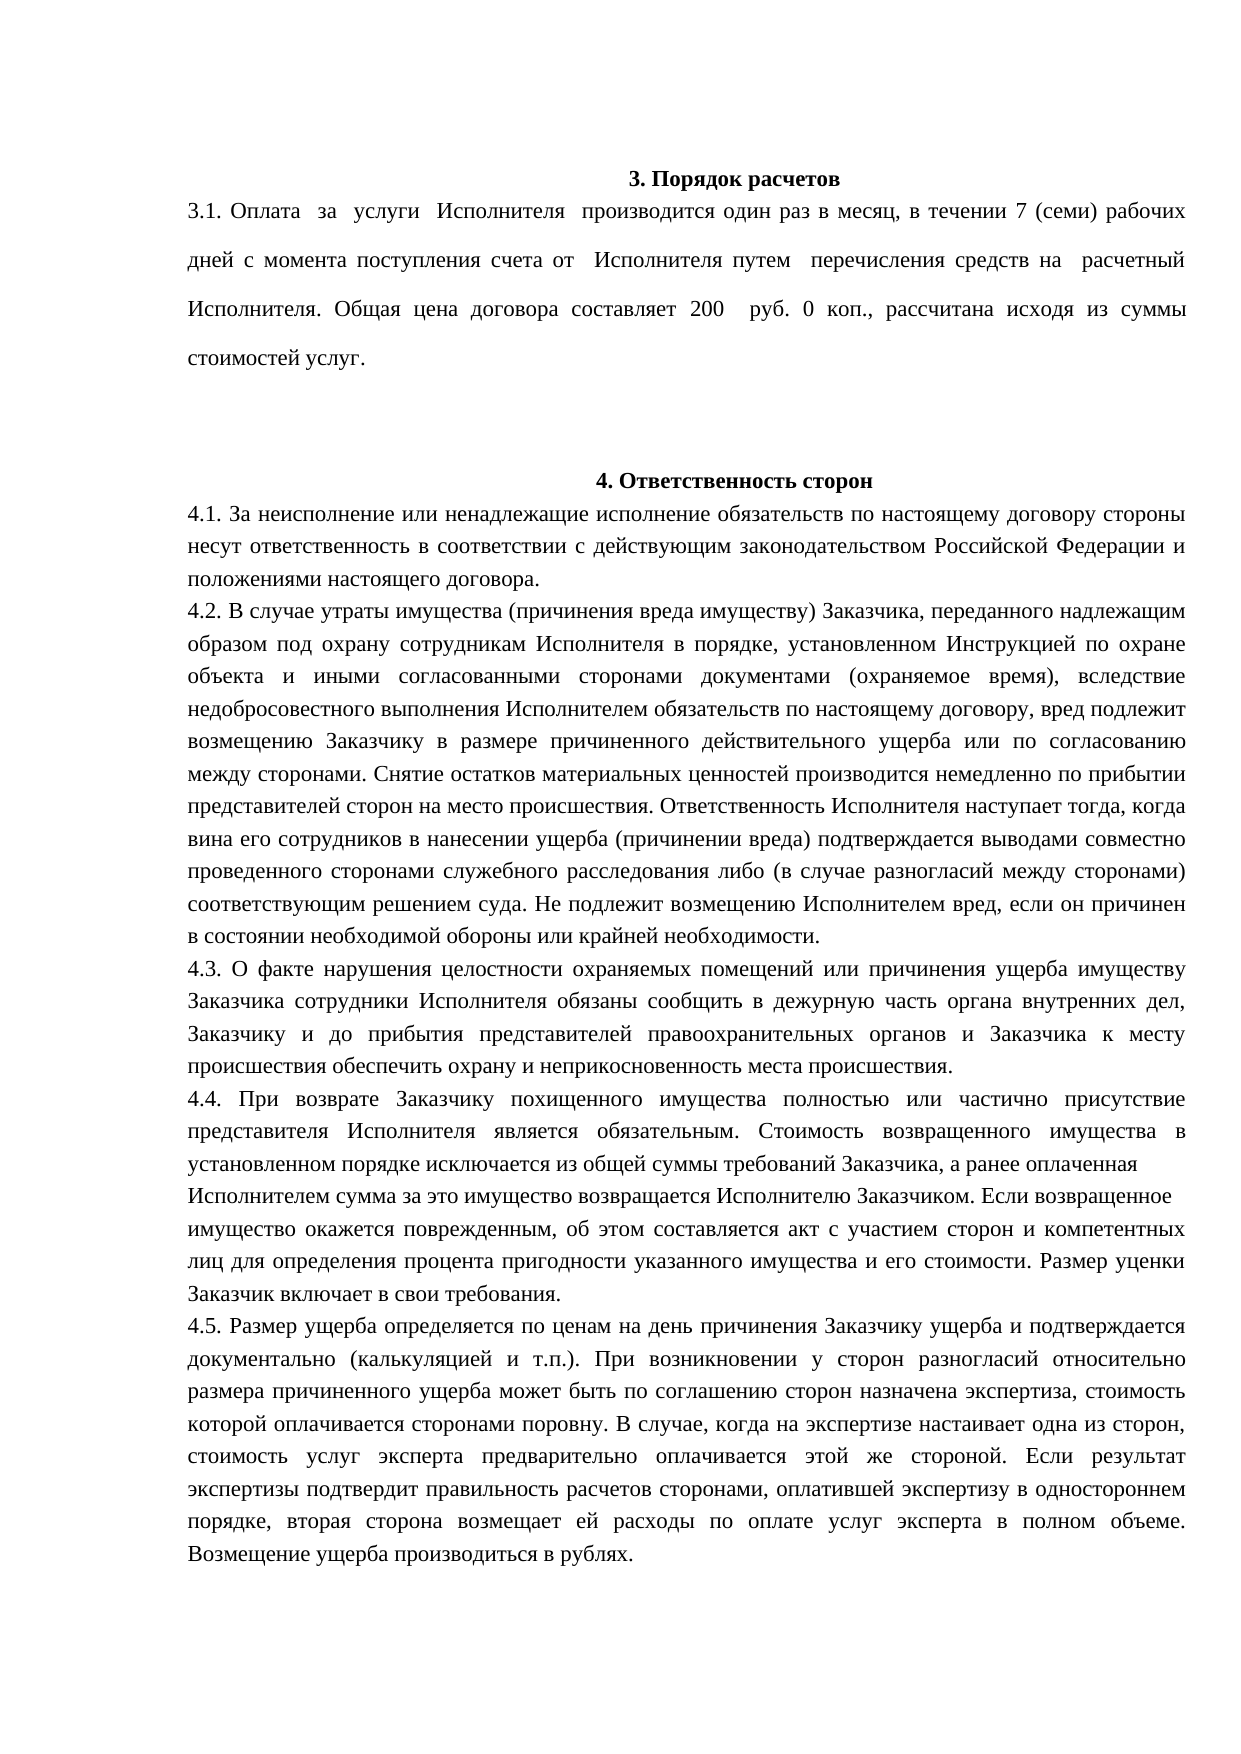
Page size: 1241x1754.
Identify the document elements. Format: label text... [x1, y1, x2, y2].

text 4.4. При возврате Заказчику похищенного имущества полностью или частично присутствие представителя Исполнителя является обязательным. Стоимость возвращенного имущества в установленном порядке исключается из общей суммы требований Заказчика, а ранее оплаченная [187, 1082, 1187, 1179]
text 3. Порядок расчетов [187, 162, 1187, 194]
text 4.2. В случае утраты имущества (причинения вреда имуществу) Заказчика, переданного надлежащим образом под охрану сотрудникам Исполнителя в порядке, установленном Инструкцией по охране объекта и иными согласованными сторонами документами (охраняемое время), вследствие недобросовестного выполнения Исполнителем обязательств по настоящему договору, вред подлежит возмещению Заказчику в размере причиненного действительного ущерба или по согласованию между сторонами. Снятие остатков материальных ценностей производится немедленно по прибытии представителей сторон на место происшествия. Ответственность Исполнителя наступает тогда, когда вина его сотрудников в нанесении ущерба (причинении вреда) подтверждается выводами совместно проведенного сторонами служебного расследования либо (в случае разногласий между сторонами) соответствующим решением суда. Не подлежит возмещению Исполнителем вред, если он причинен в состоянии необходимой обороны или крайней необходимости. [187, 594, 1187, 952]
text 4.5. Размер ущерба определяется по ценам на день причинения Заказчику ущерба и подтверждается документально (калькуляцией и т.п.). При возникновении у сторон разногласий относительно размера причиненного ущерба может быть по соглашению сторон назначена экспертиза, стоимость которой оплачивается сторонами поровну. В случае, когда на экспертизе настаивает одна из сторон, стоимость услуг эксперта предварительно оплачивается этой же стороной. Если результат экспертизы подтвердит правильность расчетов сторонами, оплатившей экспертизу в одностороннем порядке, вторая сторона возмещает ей расходы по оплате услуг эксперта в полном объеме. Возмещение ущерба производиться в рублях. [187, 1309, 1187, 1569]
text 3.1. Оплата за услуги Исполнителя производится один раз в месяц, в течении 7 (семи) рабочих дней с момента поступления счета от Исполнителя путем перечисления средств на расчетный Исполнителя. Общая цена договора составляет 200 руб. 0 коп., рассчитана исходя из суммы стоимостей услуг. [187, 194, 1187, 373]
text 4.3. О факте нарушения целостности охраняемых помещений или причинения ущерба имуществу Заказчика сотрудники Исполнителя обязаны сообщить в дежурную часть органа внутренних дел, Заказчику и до прибытия представителей правоохранительных органов и Заказчика к месту происшествия обеспечить охрану и неприкосновенность места происшествия. [187, 952, 1187, 1082]
text имущество окажется поврежденным, об этом составляется акт с участием сторон и компетентных лиц для определения процента пригодности указанного имущества и его стоимости. Размер уценки Заказчик включает в свои требования. [187, 1212, 1187, 1309]
text Исполнителем сумма за это имущество возвращается Исполнителю Заказчиком. Если возвращенное [187, 1179, 1187, 1212]
text 4. Ответственность сторон [187, 464, 1187, 497]
text 4.1. За неисполнение или ненадлежащие исполнение обязательств по настоящему договору стороны несут ответственность в соответствии с действующим законодательством Российской Федерации и положениями настоящего договора. [187, 497, 1187, 594]
